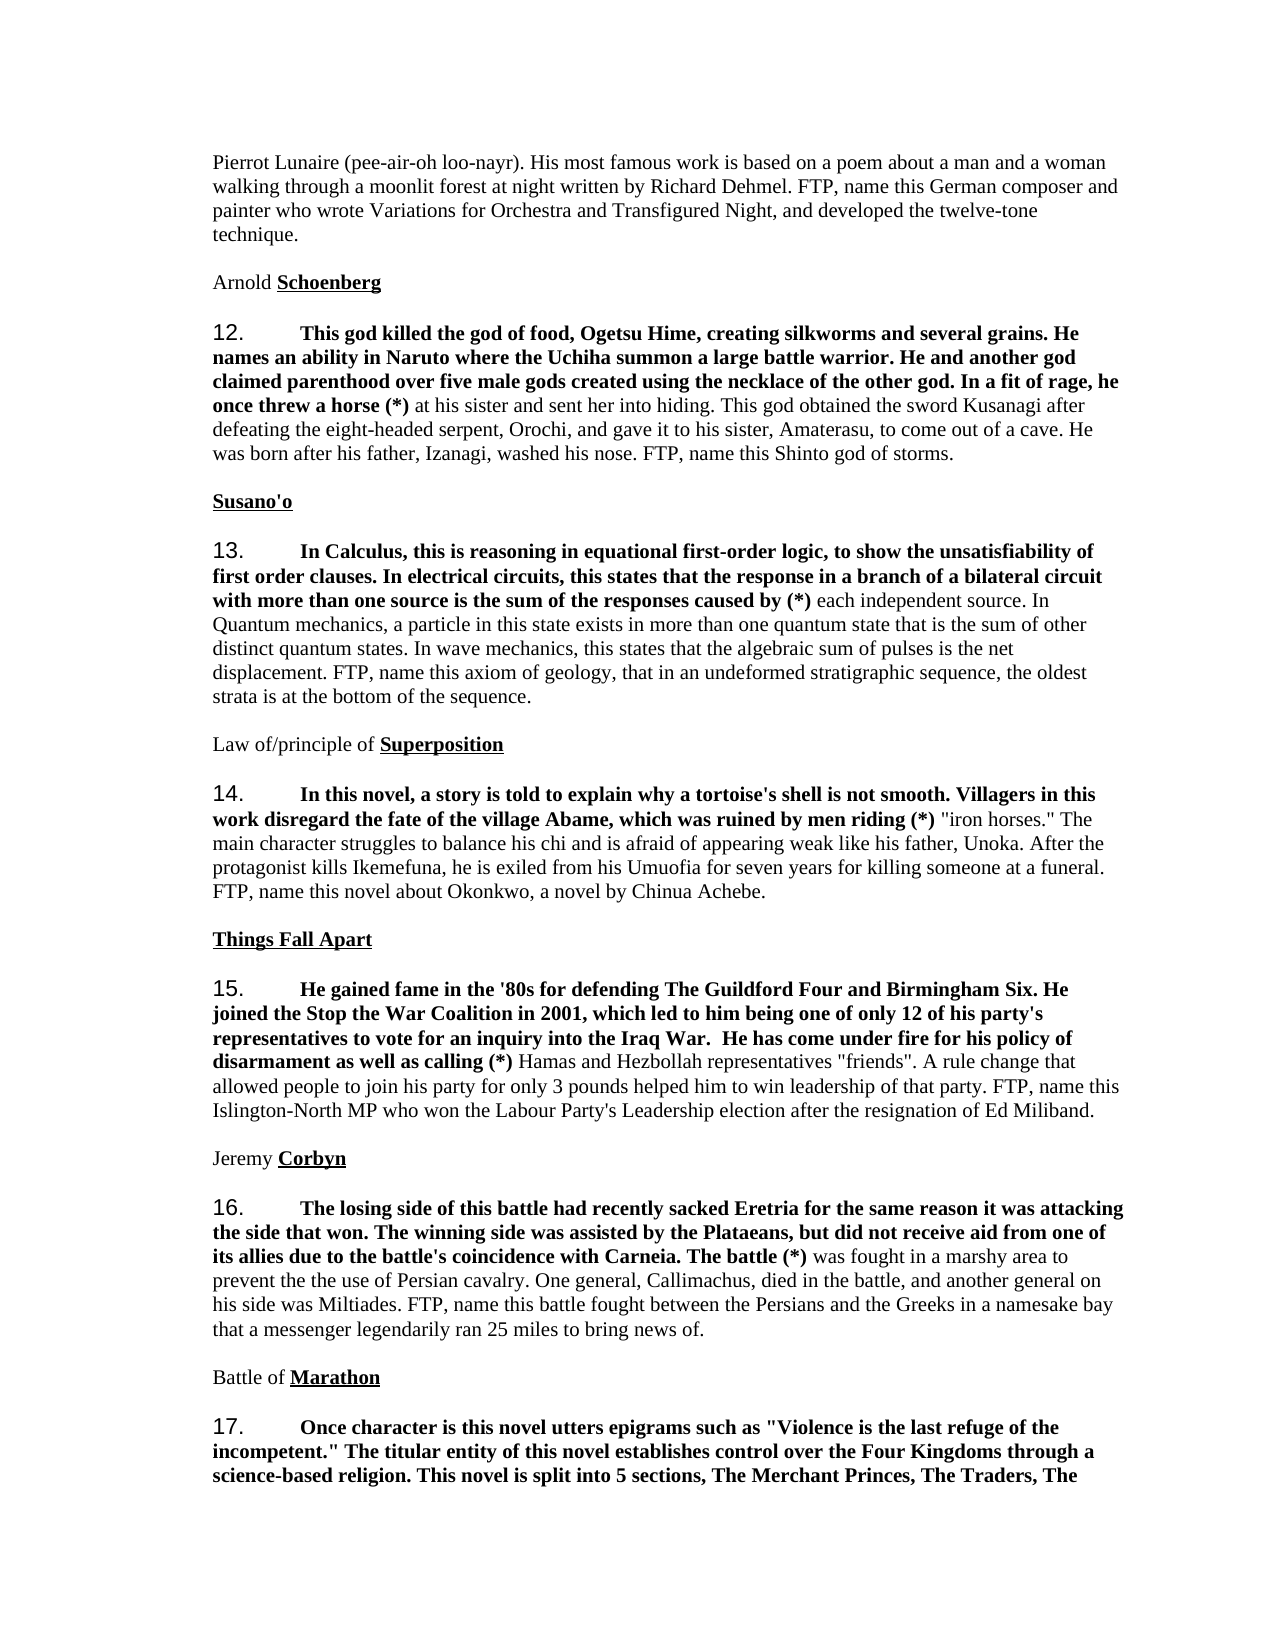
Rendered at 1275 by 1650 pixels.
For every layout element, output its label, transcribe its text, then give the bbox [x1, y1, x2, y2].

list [212, 1413, 1125, 1487]
list In this novel, a story is told to explain why a tortoise's shell is not smooth. Villagers in this work disregard the fate of the village Abame, which was ruined by men riding (*) "iron horses." The main character struggles to balance his chi and is afraid of appearing weak like his father, Unoka. After the protagonist kills Ikemefuna, he is exiled from his Umuofia for seven years for killing someone at a funeral. FTP, name this novel about Okonkwo, a novel by Chinua Achebe. [212, 780, 1125, 903]
list He gained fame in the '80s for defending The Guildford Four and Birmingham Six. He joined the Stop the War Coalition in 2001, which led to him being one of only 12 of his party's representatives to vote for an inquiry into the Iraq War. He has come under fire for his policy of disarmament as well as calling (*) Hamas and Hezbollah representatives "friends". A rule change that allowed people to join his party for only 3 pounds helped him to win leadership of that party. FTP, name this Islington-North MP who won the Labour Party's Leadership election after the resignation of Ed Miliband. [212, 975, 1125, 1122]
list The losing side of this battle had recently sacked Eretria for the same reason it was attacking the side that won. The winning side was assisted by the Plataeans, but did not receive aid from one of its allies due to the battle's coincidence with Carneia. The battle (*) was fought in a marshy area to prevent the the use of Persian cavalry. One general, Callimachus, died in the battle, and another general on his side was Miltiades. FTP, name this battle fought between the Persians and the Greeks in a namesake bay that a messenger legendarily ran 25 miles to bring news of. [212, 1194, 1125, 1341]
text Law of/principle of Superposition [212, 708, 1125, 780]
list In Calculus, this is reasoning in equational first-order logic, to show the unsatisfiability of first order clauses. In electrical circuits, this states that the response in a branch of a bilateral circuit with more than one source is the sum of the responses caused by (*) each independent source. In Quantum mechanics, a particle in this state exists in more than one quantum state that is the sum of other distinct quantum states. In wave mechanics, this states that the algebraic sum of pulses is the net displacement. FTP, name this axiom of geology, that in an undeformed stratigraphic sequence, the oldest strata is at the bottom of the sequence. [212, 537, 1125, 708]
text Jeremy Corbyn [212, 1122, 1125, 1194]
list This god killed the god of food, Ogetsu Hime, creating silkworms and several grains. He names an ability in Naruto where the Uchiha summon a large battle warrior. He and another god claimed parenthood over five male gods created using the necklace of the other god. In a fit of rage, he once threw a horse (*) at his sister and sent her into hiding. This god obtained the sword Kusanagi after defeating the eight-headed serpent, Orochi, and gave it to his sister, Amaterasu, to come out of a cave. He was born after his father, Izanagi, washed his nose. FTP, name this Shinto god of storms. [212, 318, 1125, 465]
text Battle of Marathon [212, 1341, 1125, 1413]
text Susano'o [212, 465, 1125, 537]
text Arnold Schoenberg [212, 246, 1125, 318]
text Things Fall Apart [212, 903, 1125, 975]
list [212, 150, 1125, 246]
